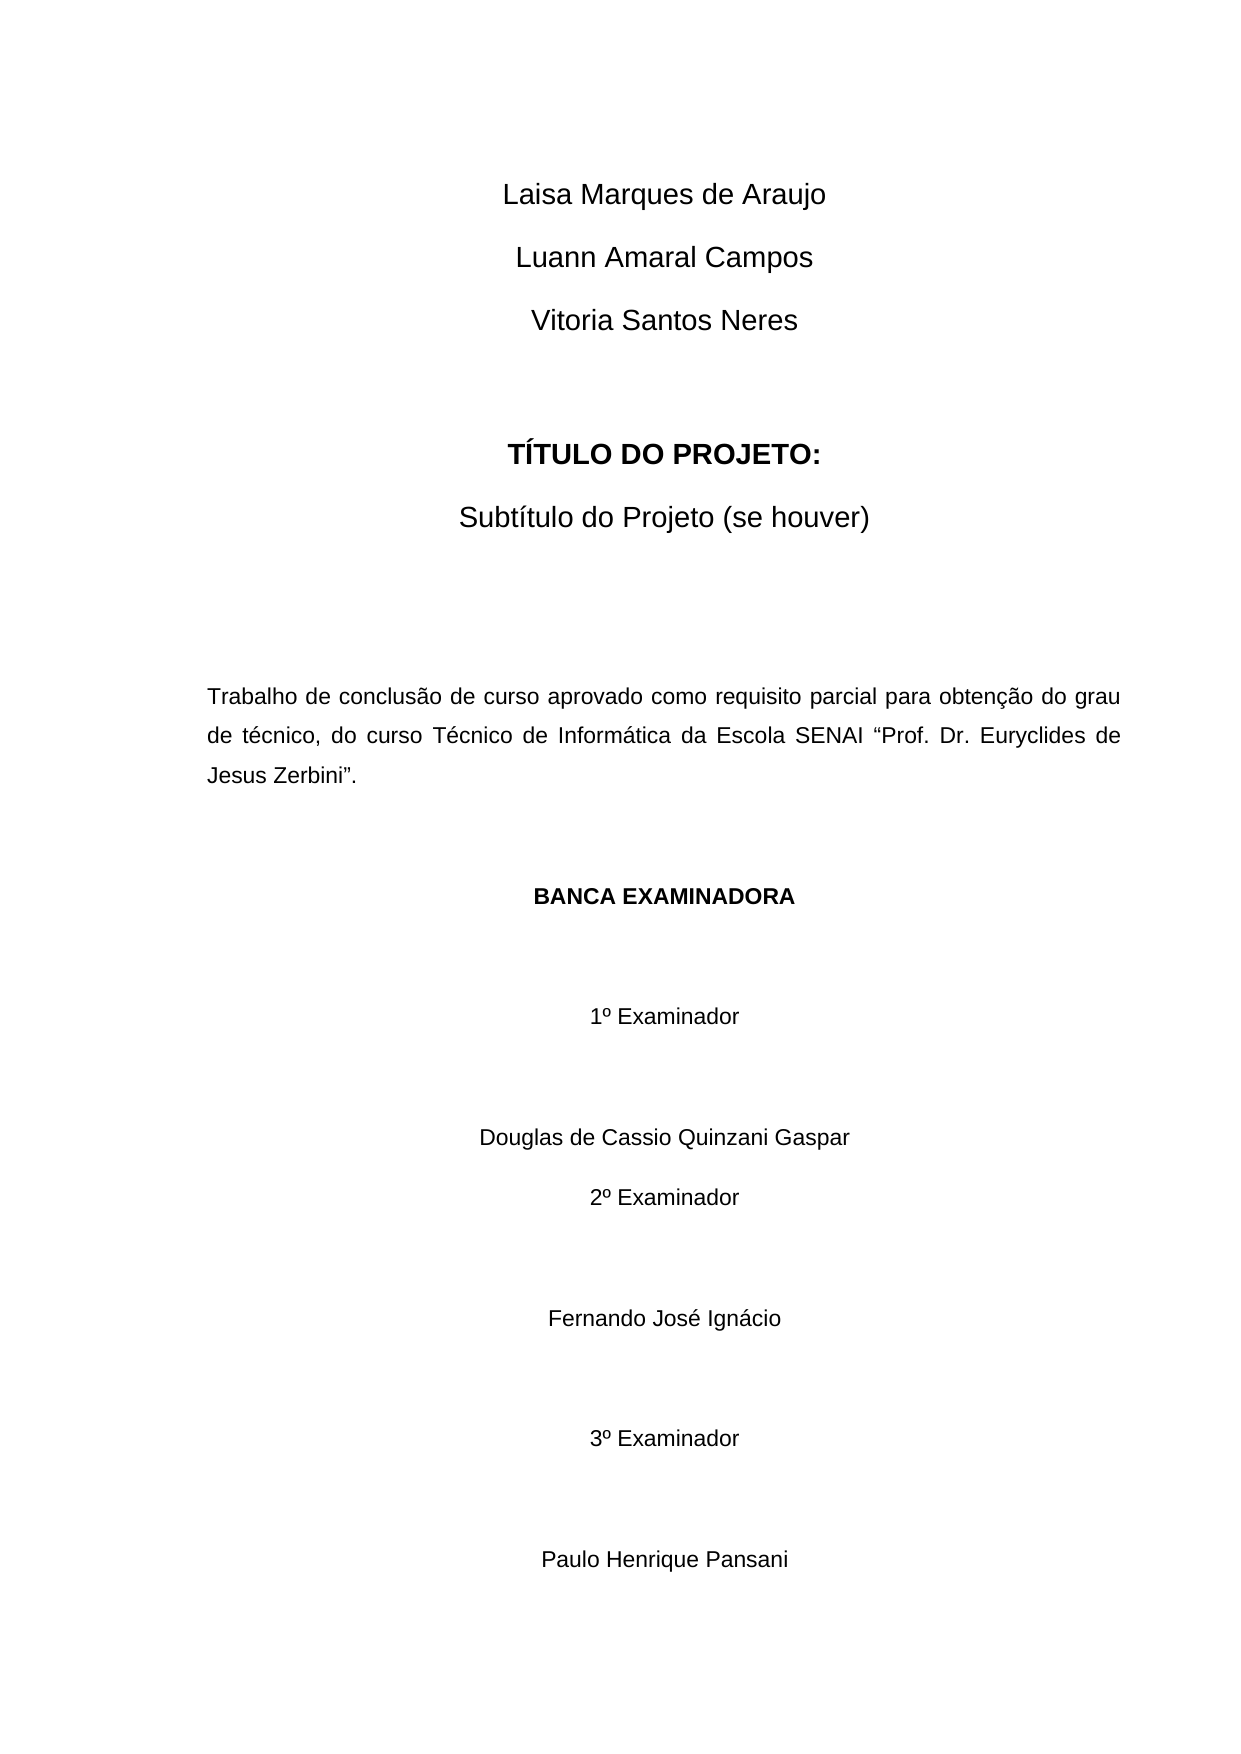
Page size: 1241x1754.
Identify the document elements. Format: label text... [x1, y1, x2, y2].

text Subtítulo do Projeto (se houver) [207, 499, 1122, 533]
text Paulo Henrique Pansani [207, 1546, 1122, 1572]
text Fernando José Ignácio [207, 1305, 1122, 1331]
text TÍTULO DO PROJETO: [207, 437, 1122, 470]
text Vitoria Santos Neres [207, 303, 1122, 336]
text Luann Amaral Campos [207, 240, 1122, 273]
text Laisa Marques de Araujo [207, 177, 1122, 211]
text 2º Examinador [207, 1184, 1122, 1211]
text BANCA EXAMINADORA [207, 883, 1122, 909]
text Trabalho de conclusão de curso aprovado como requisito parcial para obtenção do grau de técnico, do curso Técnico de Informática da Escola SENAI “Prof. Dr. Euryclides de Jesus Zerbini”. [207, 683, 1122, 788]
text 1º Examinador [207, 1003, 1122, 1029]
text 3º Examinador [207, 1425, 1122, 1452]
text Douglas de Cassio Quinzani Gaspar [207, 1124, 1122, 1150]
